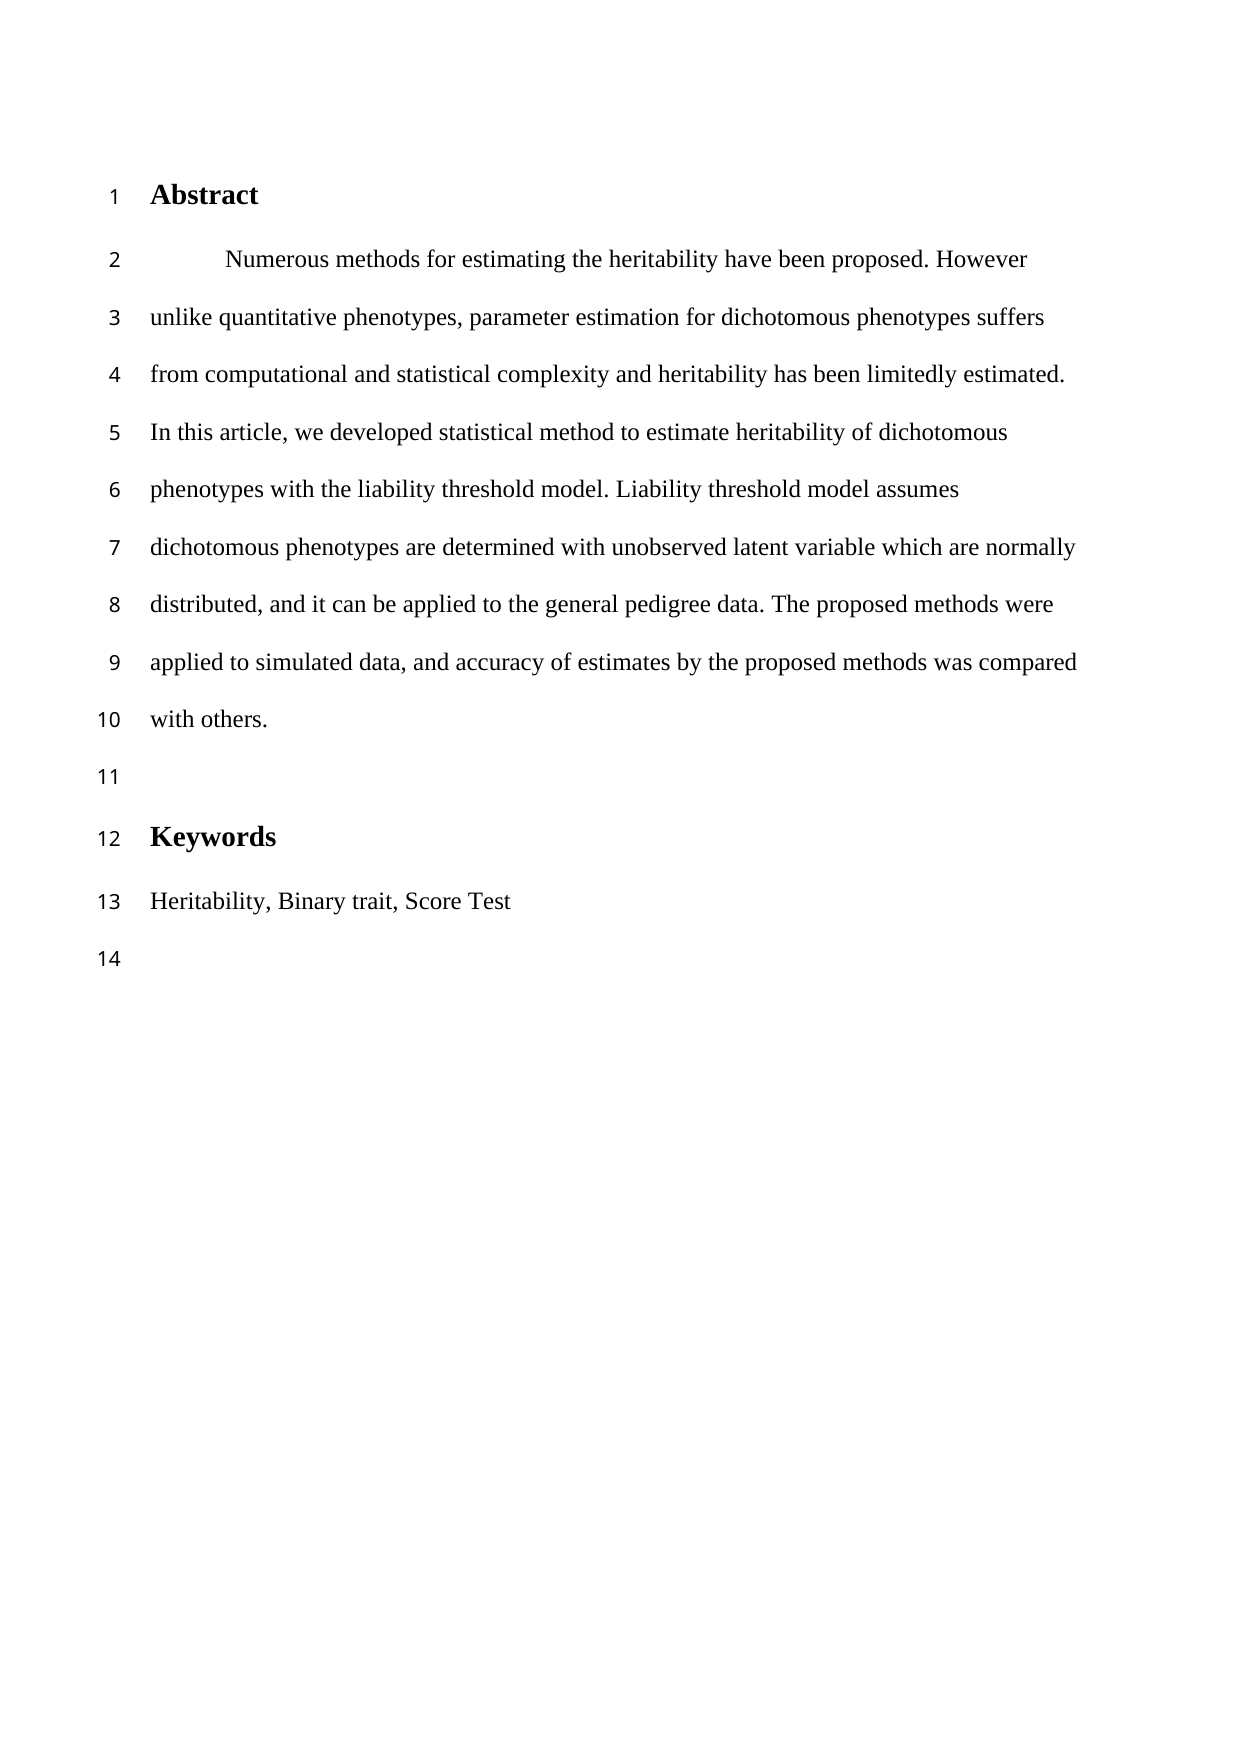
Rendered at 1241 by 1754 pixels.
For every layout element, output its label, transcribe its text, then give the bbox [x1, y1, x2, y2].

text Numerous methods for estimating the heritability have been proposed. However unlike quantitative phenotypes, parameter estimation for dichotomous phenotypes suffers from computational and statistical complexity and heritability has been limitedly estimated. In this article, we developed statistical method to estimate heritability of dichotomous phenotypes with the liability threshold model. Liability threshold model assumes dichotomous phenotypes are determined with unobserved latent variable which are normally distributed, and it can be applied to the general pedigree data. The proposed methods were applied to simulated data, and accuracy of estimates by the proposed methods was compared with others. [150, 244, 1090, 733]
text Heritability, Binary trait, Score Test [150, 886, 1090, 915]
text Keywords [150, 819, 1090, 853]
text Abstract [150, 177, 1090, 211]
